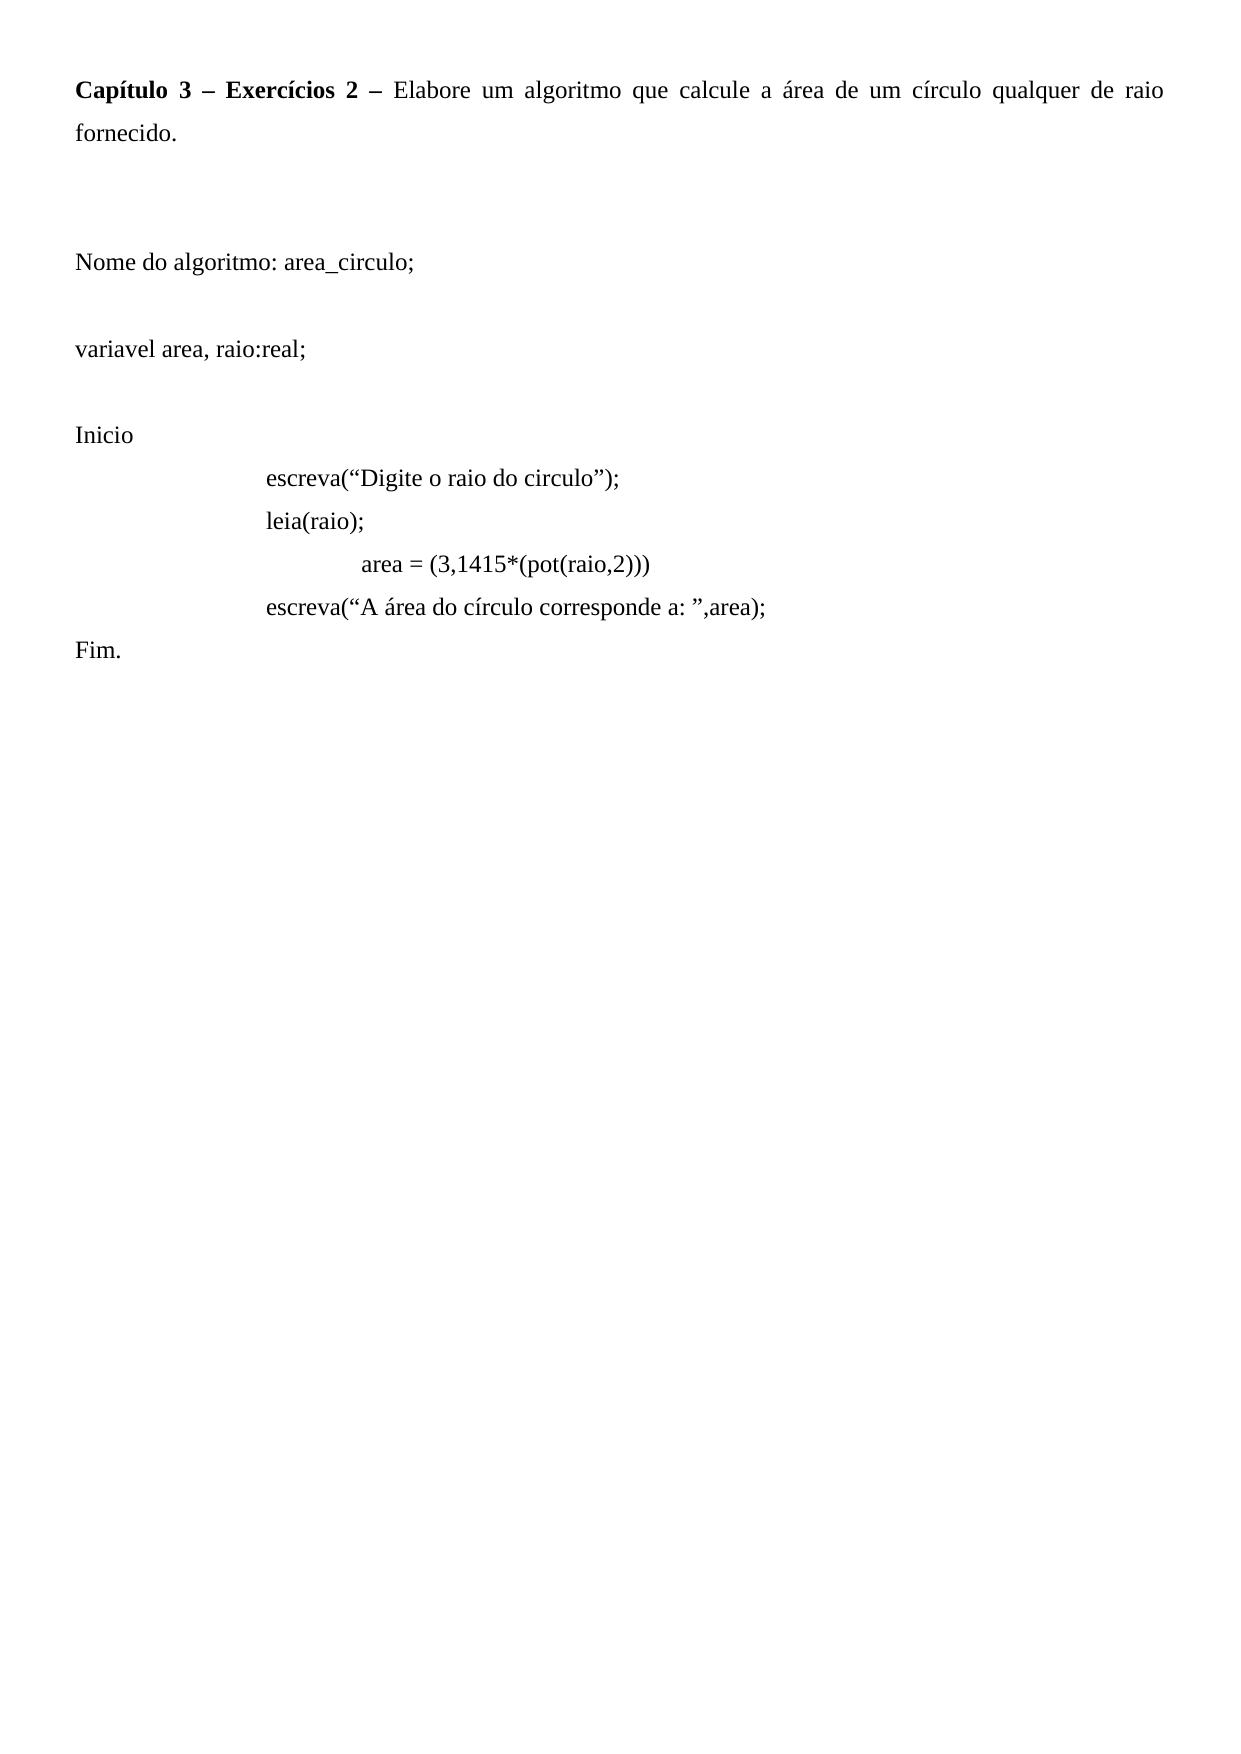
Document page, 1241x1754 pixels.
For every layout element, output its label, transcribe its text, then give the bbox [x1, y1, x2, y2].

text Fim. [75, 636, 1165, 664]
text Nome do algoritmo: area_circulo; [75, 247, 1165, 276]
text Capítulo 3 – Exercícios 2 – Elabore um algoritmo que calcule a área de um círculo qualquer de raio fornecido. [75, 75, 1165, 147]
text area = (3,1415*(pot(raio,2))) [75, 549, 1165, 578]
text leia(raio); [75, 506, 1165, 535]
text variavel area, raio:real; [75, 334, 1165, 362]
text escreva(“Digite o raio do circulo”); [75, 463, 1165, 492]
text escreva(“A área do círculo corresponde a: ”,area); [75, 592, 1165, 621]
text Inicio [75, 420, 1165, 449]
